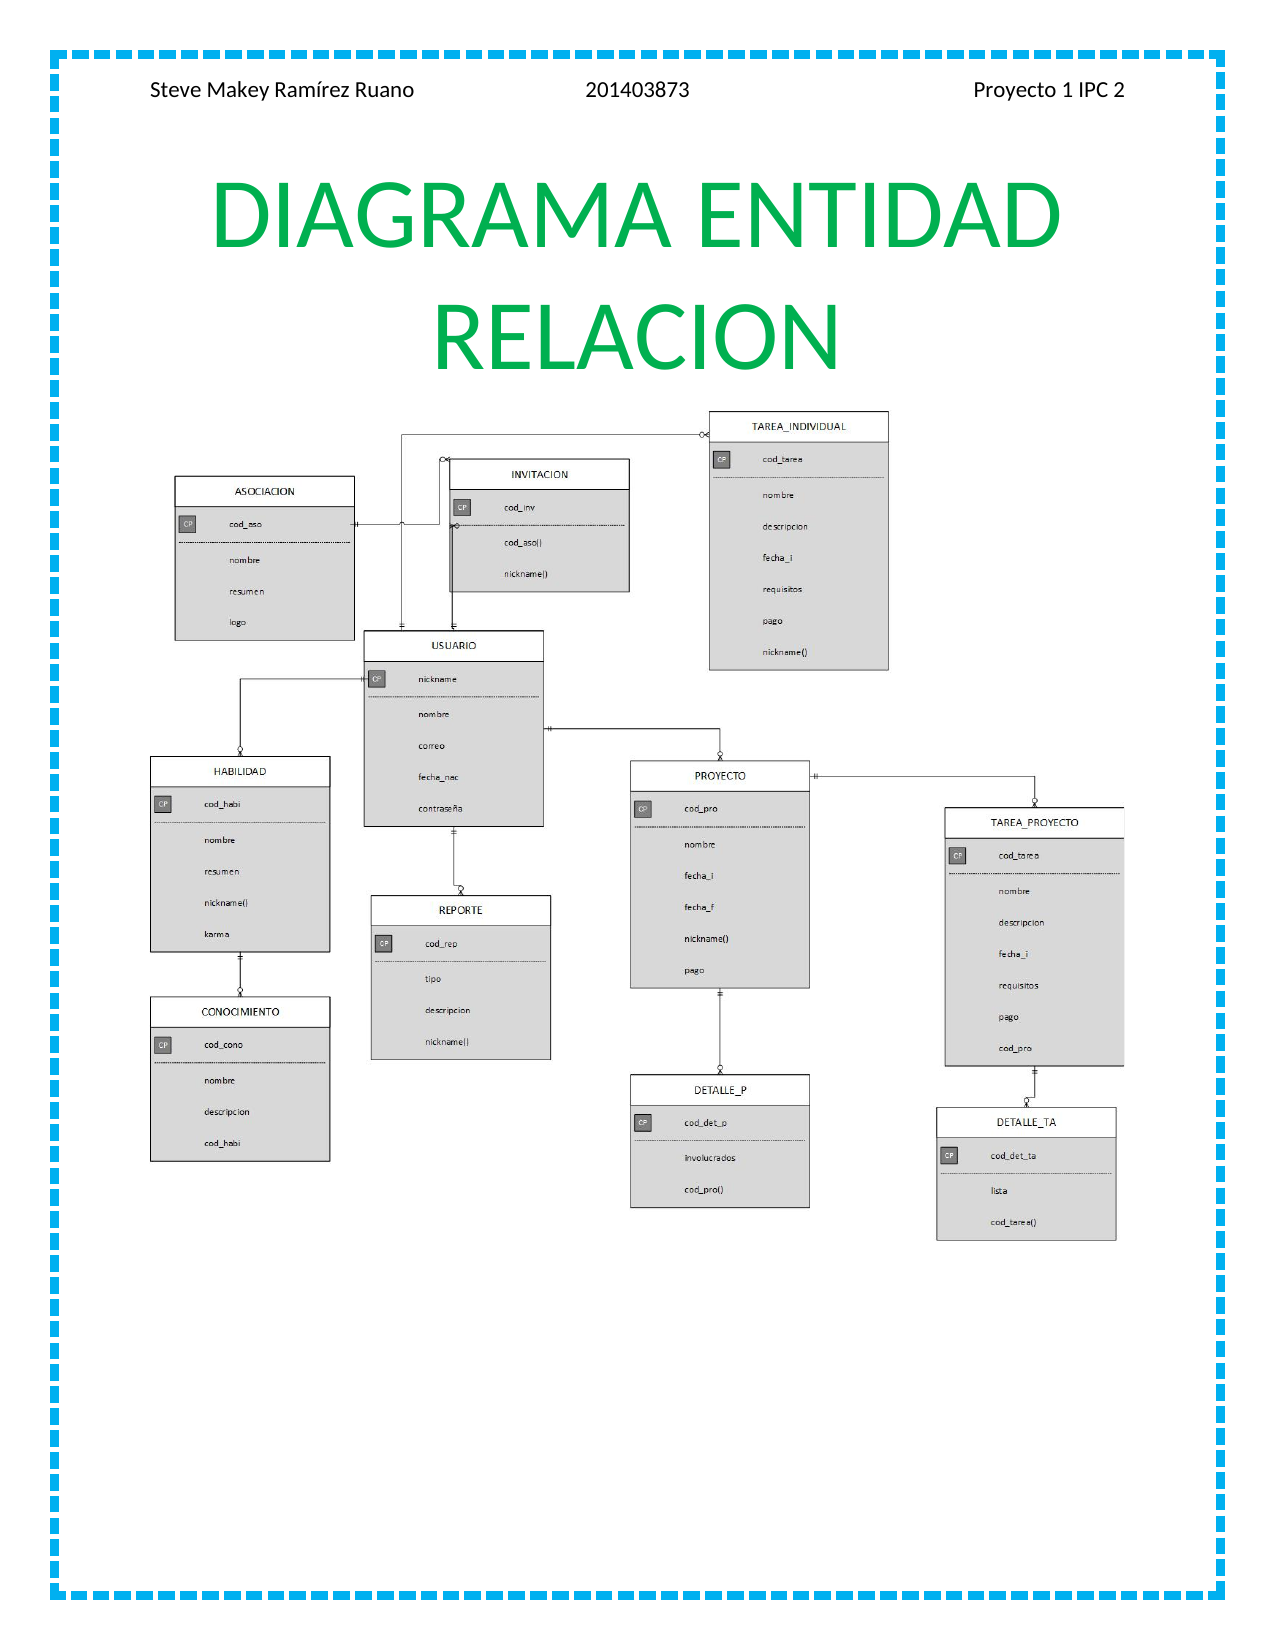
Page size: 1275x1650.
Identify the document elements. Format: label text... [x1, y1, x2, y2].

text DIAGRAMA ENTIDAD RELACION [148, 150, 1125, 394]
picture [149, 410, 1125, 1241]
